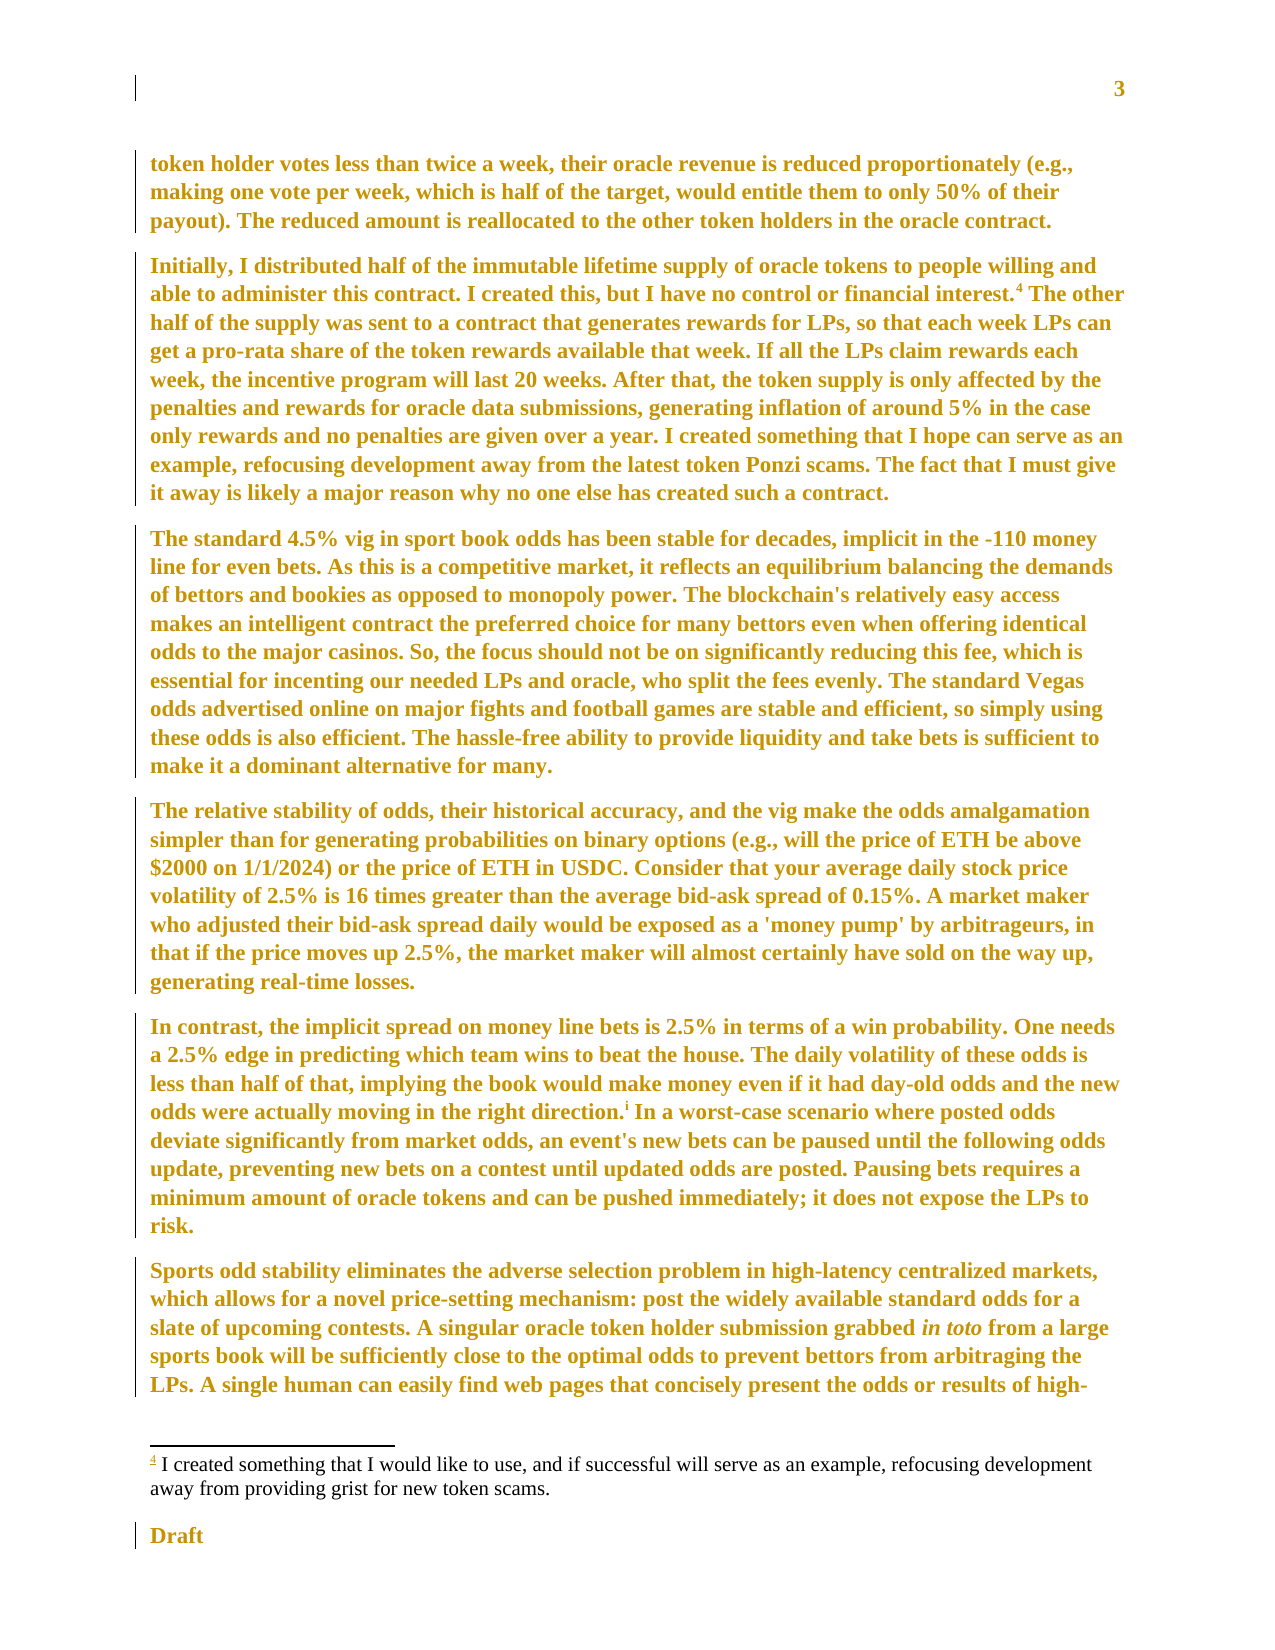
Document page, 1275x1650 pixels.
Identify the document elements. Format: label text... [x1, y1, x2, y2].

text In contrast, the implicit spread on money line bets is 2.5% in terms of a win probability. One needs a 2.5% edge in predicting which team wins to beat the house. The daily volatility of these odds is less than half of that, implying the book would make money even if it had day-old odds and the new odds were actually moving in the right direction. In a worst-case scenario where posted odds deviate significantly from market odds, an event's new bets can be paused until the following odds update, preventing new bets on a contest until updated odds are posted. Pausing bets requires a minimum amount of oracle tokens and can be pushed immediately; it does not expose the LPs to risk. [150, 1013, 1125, 1238]
text The relative stability of odds, their historical accuracy, and the vig make the odds amalgamation simpler than for generating probabilities on binary options (e.g., will the price of ETH be above $2000 on 1/1/2024) or the price of ETH in USDC. Consider that your average daily stock price volatility of 2.5% is 16 times greater than the average bid-ask spread of 0.15%. A market maker who adjusted their bid-ask spread daily would be exposed as a 'money pump' by arbitrageurs, in that if the price moves up 2.5%, the market maker will almost certainly have sold on the way up, generating real-time losses. [150, 797, 1125, 994]
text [150, 1257, 1125, 1397]
text The standard 4.5% vig in sport book odds has been stable for decades, implicit in the -110 money line for even bets. As this is a competitive market, it reflects an equilibrium balancing the demands of bettors and bookies as opposed to monopoly power. The blockchain's relatively easy access makes an intelligent contract the preferred choice for many bettors even when offering identical odds to the major casinos. So, the focus should not be on significantly reducing this fee, which is essential for incenting our needed LPs and oracle, who split the fees evenly. The standard Vegas odds advertised online on major fights and football games are stable and efficient, so simply using these odds is also efficient. The hassle-free ability to provide liquidity and take bets is sufficient to make it a dominant alternative for many. [150, 524, 1125, 778]
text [150, 150, 1125, 233]
